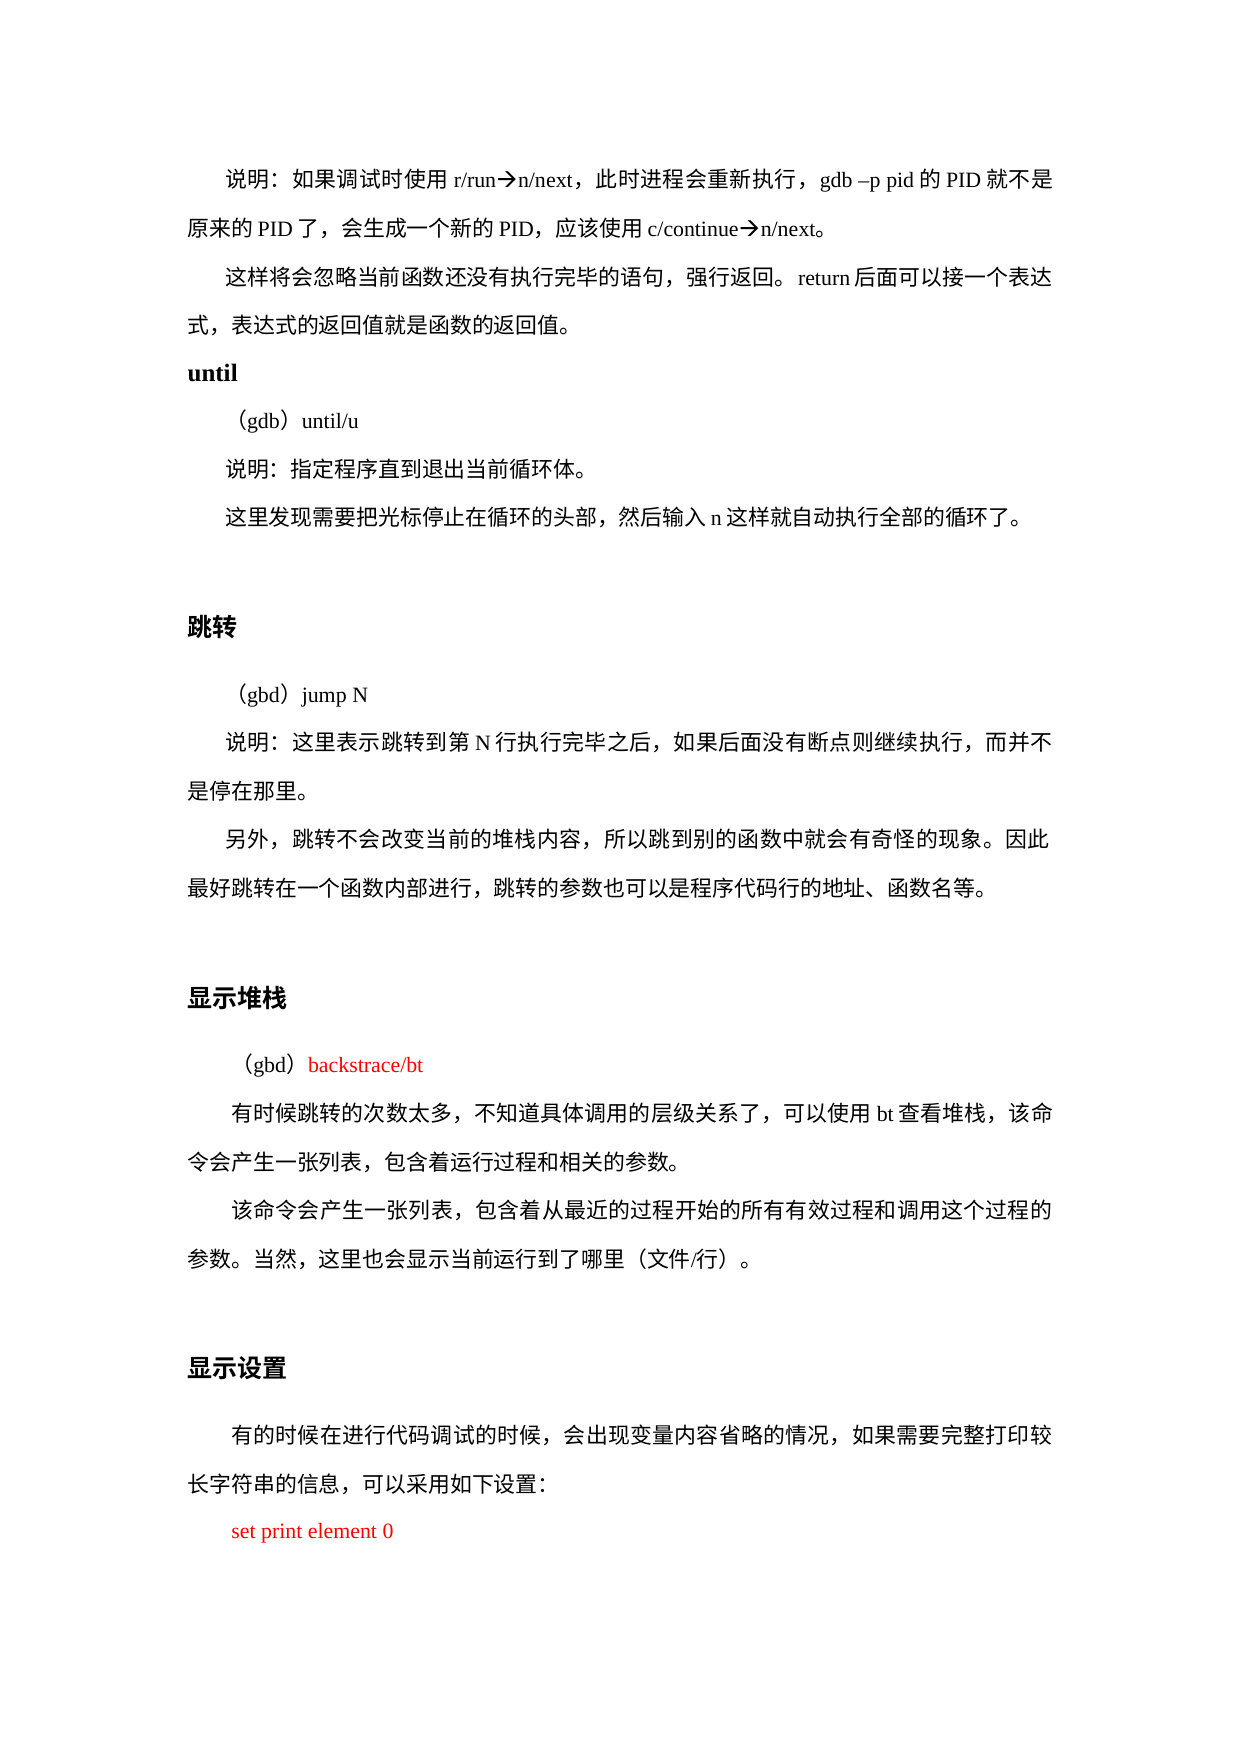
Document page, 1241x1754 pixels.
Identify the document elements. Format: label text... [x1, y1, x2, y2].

text （gbd）jump N [187, 676, 1053, 709]
text 说明：如果调试时使用r/runn/next，此时进程会重新执行，gdb –p pid的PID就不是原来的PID了，会生成一个新的PID，应该使用c/continuen/next。 [187, 162, 1053, 243]
text set print element 0 [187, 1515, 1053, 1547]
subtitle 显示堆栈 [187, 964, 1053, 1029]
text 另外，跳转不会改变当前的堆栈内容，所以跳到别的函数中就会有奇怪的现象。因此最好跳转在一个函数内部进行，跳转的参数也可以是程序代码行的地址、函数名等。 [187, 822, 1053, 903]
text 有的时候在进行代码调试的时候，会出现变量内容省略的情况，如果需要完整打印较长字符串的信息，可以采用如下设置： [187, 1418, 1053, 1499]
text （gdb）until/u [187, 403, 1053, 436]
text 该命令会产生一张列表，包含着从最近的过程开始的所有有效过程和调用这个过程的参数。当然，这里也会显示当前运行到了哪里（文件/行）。 [187, 1192, 1053, 1274]
subtitle until [187, 356, 1053, 389]
text 说明：这里表示跳转到第N行执行完毕之后，如果后面没有断点则继续执行，而并不是停在那里。 [187, 724, 1053, 806]
text 这样将会忽略当前函数还没有执行完毕的语句，强行返回。return后面可以接一个表达式，表达式的返回值就是函数的返回值。 [187, 259, 1053, 340]
subtitle 显示设置 [187, 1334, 1053, 1399]
subtitle 跳转 [187, 593, 1053, 658]
text 这里发现需要把光标停止在循环的头部，然后输入n这样就自动执行全部的循环了。 [187, 500, 1053, 532]
text （gbd）backstrace/bt [187, 1047, 1053, 1079]
text 说明：指定程序直到退出当前循环体。 [187, 451, 1053, 484]
text 有时候跳转的次数太多，不知道具体调用的层级关系了，可以使用bt查看堆栈，该命令会产生一张列表，包含着运行过程和相关的参数。 [187, 1095, 1053, 1177]
